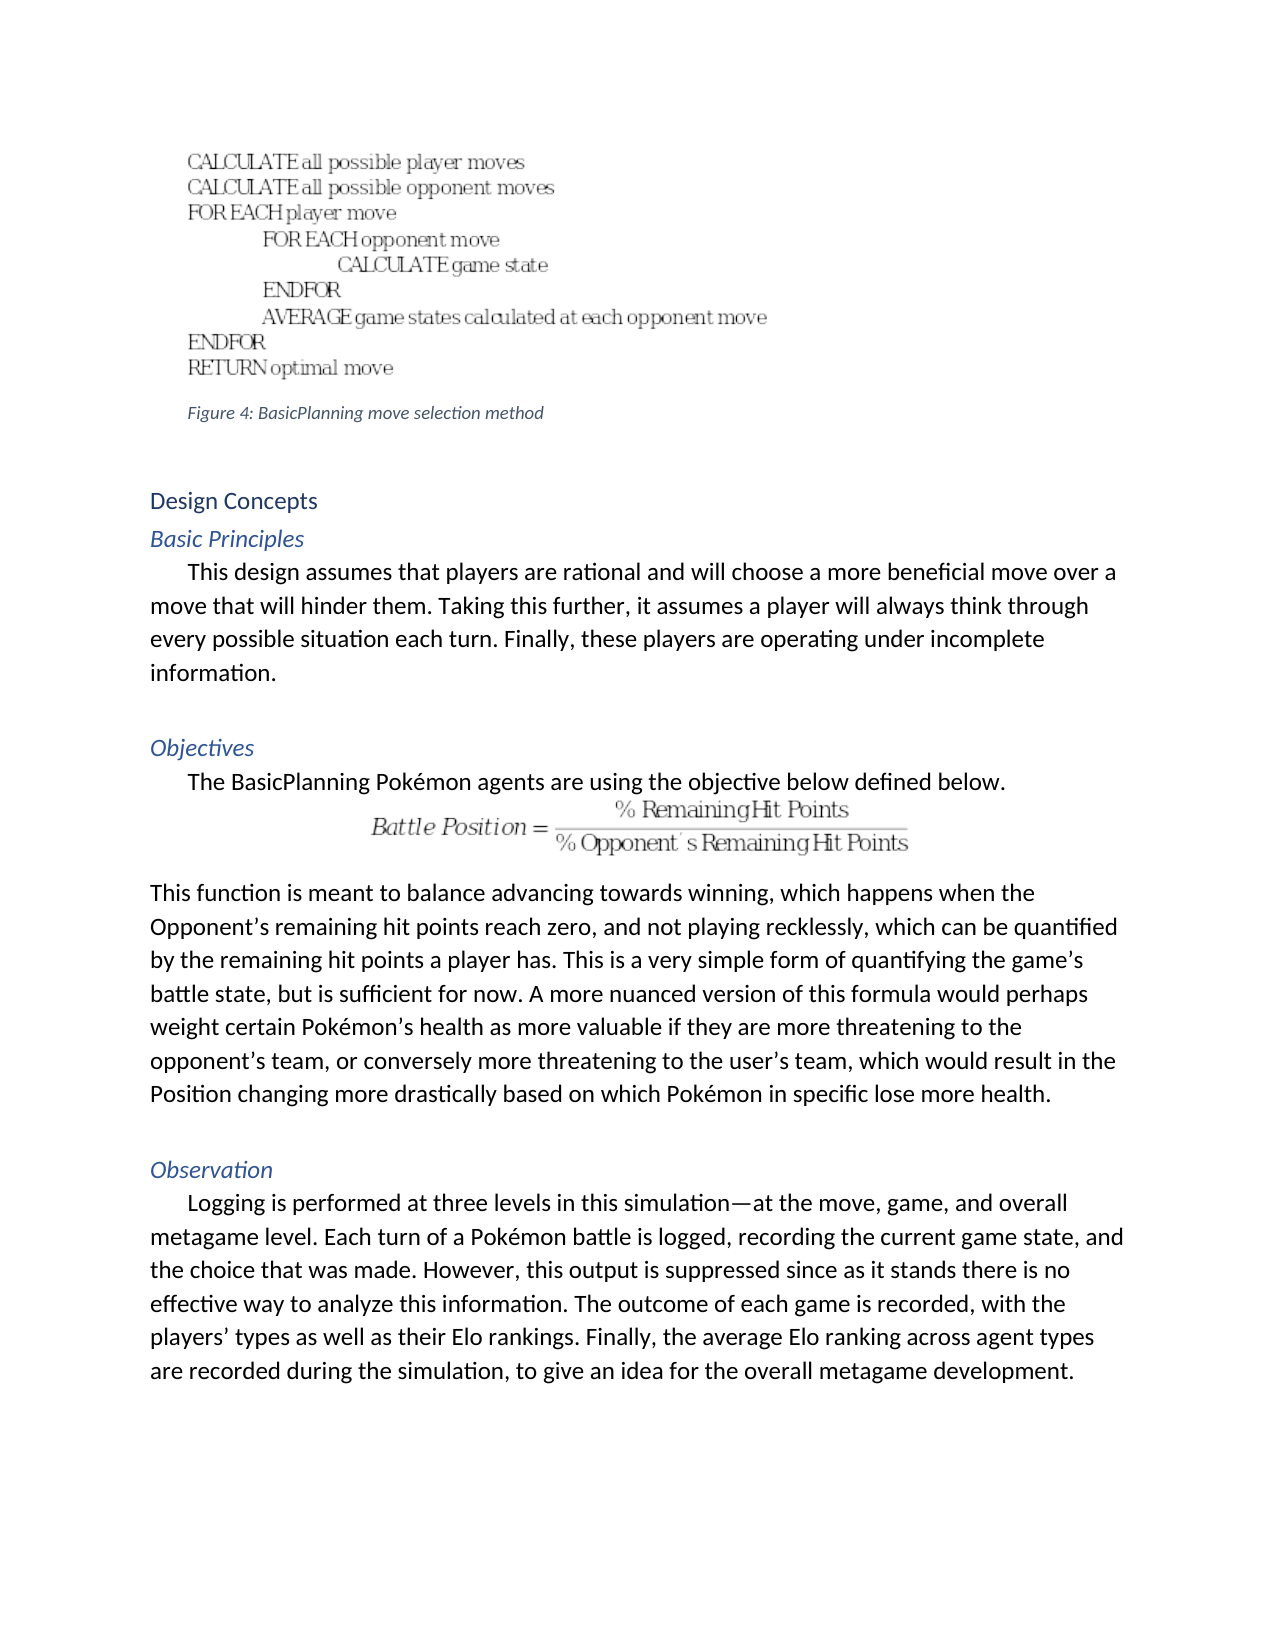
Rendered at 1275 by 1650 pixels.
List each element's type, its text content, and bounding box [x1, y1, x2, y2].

text This design assumes that players are rational and will choose a more beneficial move over a move that will hinder them. Taking this further, it assumes a player will always think through every possible situation each turn. Finally, these players are operating under incomplete information. [150, 556, 1125, 687]
subtitle Design Concepts [150, 485, 1125, 516]
text This function is meant to balance advancing towards winning, which happens when the Opponent’s remaining hit points reach zero, and not playing recklessly, which can be quantified by the remaining hit points a player has. This is a very simple form of quantifying the game’s battle state, but is sufficient for now. A more nuanced version of this formula would perhaps weight certain Pokémon’s health as more valuable if they are more threatening to the opponent’s team, or conversely more threatening to the user’s team, which would result in the Position changing more drastically based on which Pokémon in specific lose more health. [150, 877, 1125, 1109]
text Figure 4: BasicPlanning move selection method [150, 401, 1125, 424]
subtitle Objectives [150, 732, 1125, 763]
subtitle Observation [150, 1154, 1125, 1184]
subtitle Basic Principles [150, 523, 1125, 553]
text Logging is performed at three levels in this simulation—at the move, game, and overall metagame level. Each turn of a Pokémon battle is logged, recording the current game state, and the choice that was made. However, this output is suppressed since as it stands there is no effective way to analyze this information. The outcome of each game is recorded, with the players’ types as well as their Elo rankings. Finally, the average Elo ranking across agent types are recorded during the simulation, to give an idea for the overall metagame development. [150, 1187, 1125, 1386]
text The BasicPlanning Pokémon agents are using the objective below defined below. [150, 766, 1125, 796]
